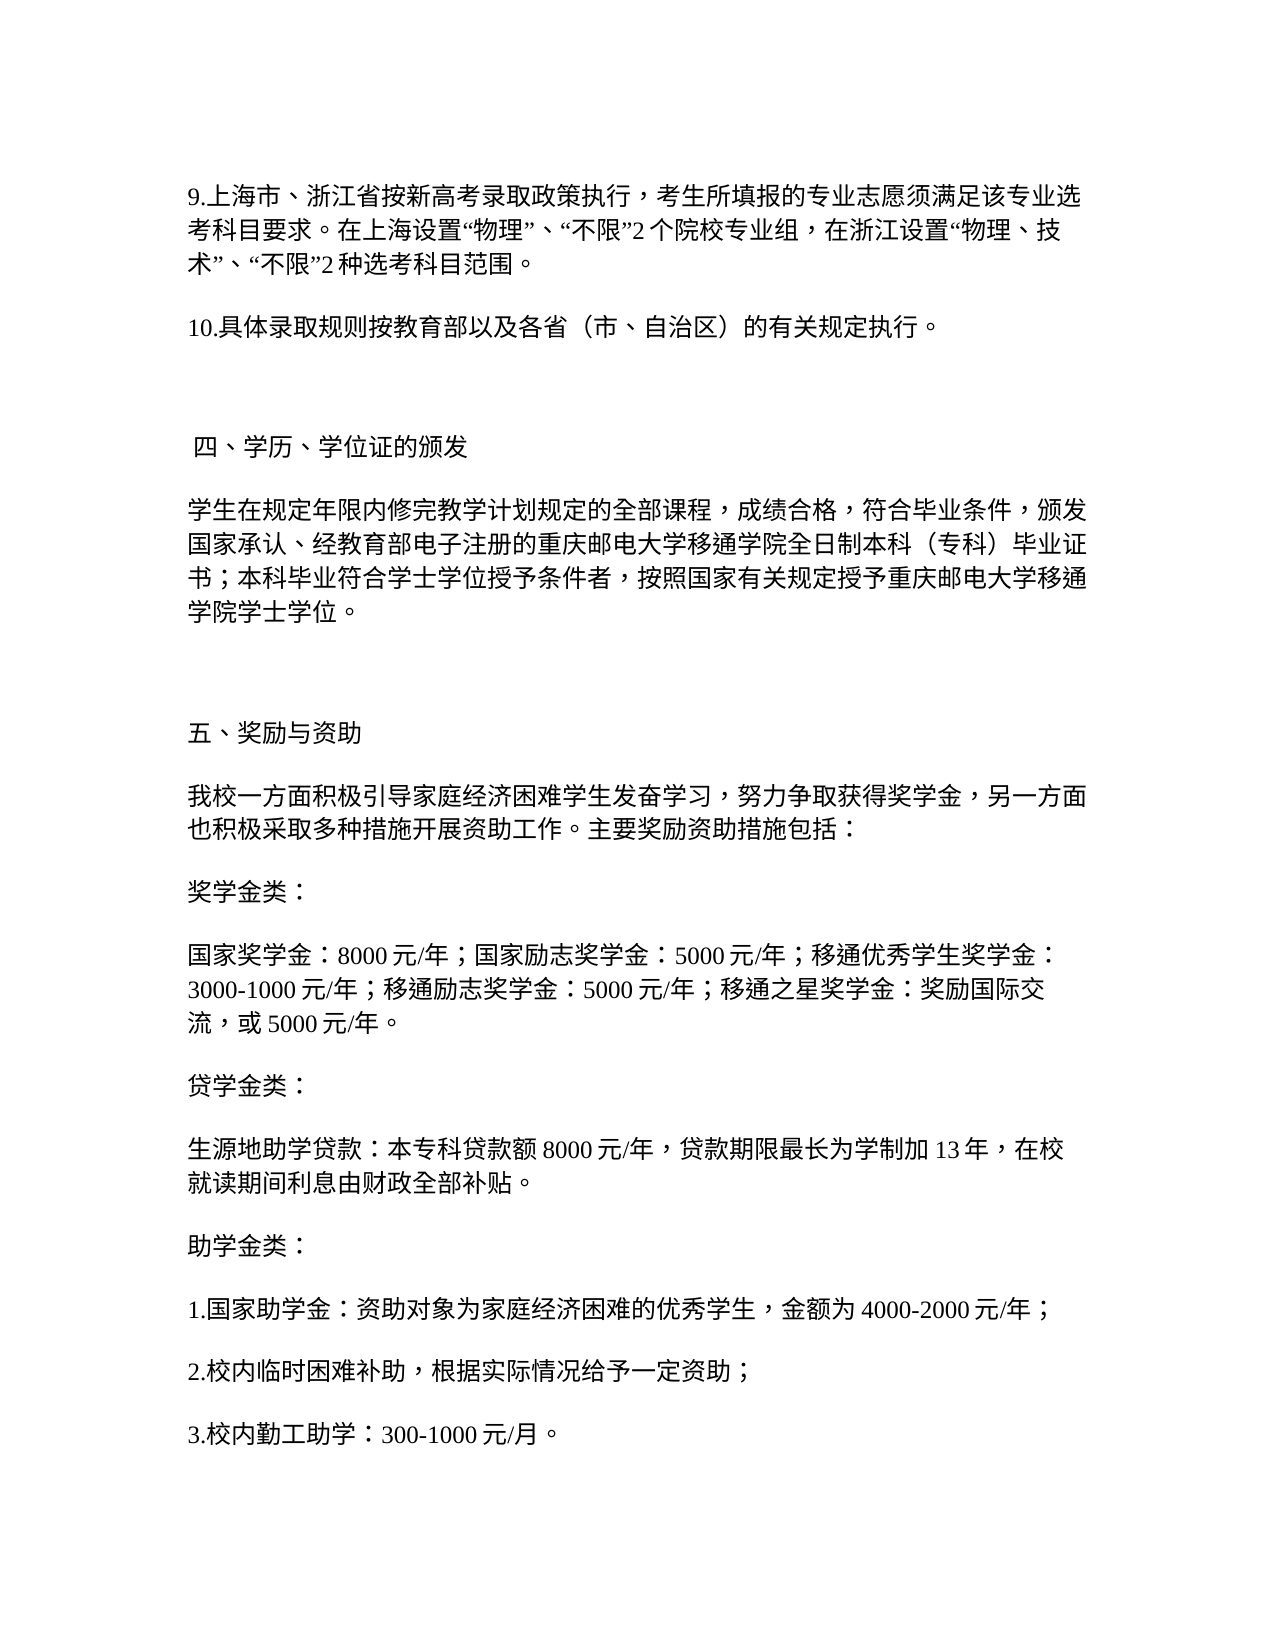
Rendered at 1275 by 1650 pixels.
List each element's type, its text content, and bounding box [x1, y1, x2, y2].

text 9.上海市、浙江省按新高考录取政策执行，考生所填报的专业志愿须满足该专业选考科目要求。在上海设置“物理”、“不限”2个院校专业组，在浙江设置“物理、技术”、“不限”2种选考科目范围。 [187, 179, 1087, 281]
text 10.具体录取规则按教育部以及各省（市、自治区）的有关规定执行。 [187, 310, 1087, 344]
text 五、奖励与资助 [187, 715, 1087, 749]
text 贷学金类： [187, 1069, 1087, 1103]
text 3.校内勤工助学：300-1000元/月。 [187, 1417, 1087, 1451]
text 1.国家助学金：资助对象为家庭经济困难的优秀学生，金额为4000-2000元/年； [187, 1291, 1087, 1325]
text 国家奖学金：8000元/年；国家励志奖学金：5000元/年；移通优秀学生奖学金：3000-1000元/年；移通励志奖学金：5000元/年；移通之星奖学金：奖励国际交流，或5000元/年。 [187, 938, 1087, 1040]
text 四、学历、学位证的颁发 [187, 430, 1087, 464]
text 生源地助学贷款：本专科贷款额8000元/年，贷款期限最长为学制加13年，在校就读期间利息由财政全部补贴。 [187, 1132, 1087, 1200]
text 我校一方面积极引导家庭经济困难学生发奋学习，努力争取获得奖学金，另一方面也积极采取多种措施开展资助工作。主要奖励资助措施包括： [187, 778, 1087, 846]
text 学生在规定年限内修完教学计划规定的全部课程，成绩合格，符合毕业条件，颁发国家承认、经教育部电子注册的重庆邮电大学移通学院全日制本科（专科）毕业证书；本科毕业符合学士学位授予条件者，按照国家有关规定授予重庆邮电大学移通学院学士学位。 [187, 493, 1087, 629]
text 2.校内临时困难补助，根据实际情况给予一定资助； [187, 1354, 1087, 1388]
text 助学金类： [187, 1228, 1087, 1262]
text 奖学金类： [187, 875, 1087, 909]
